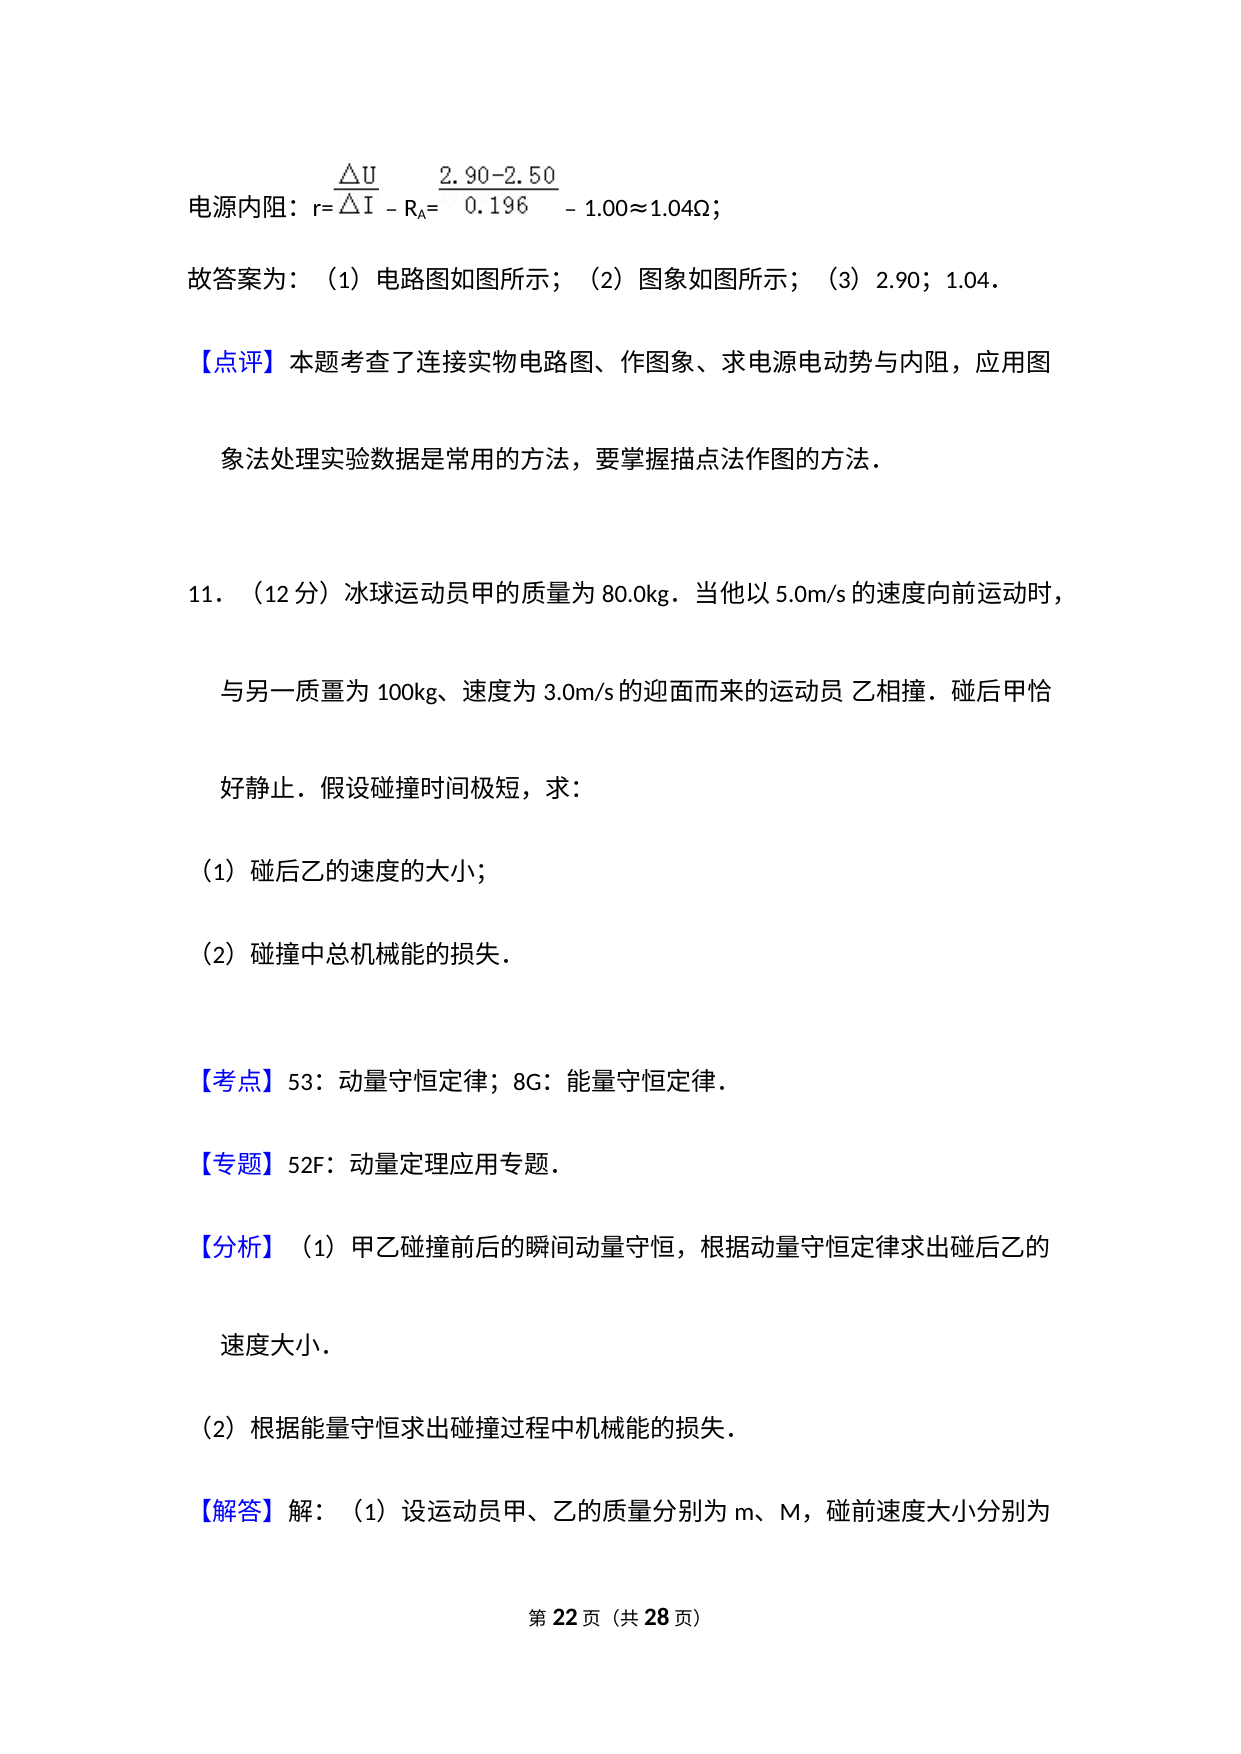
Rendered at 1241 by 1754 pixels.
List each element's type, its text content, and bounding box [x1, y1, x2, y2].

picture [438, 161, 559, 217]
text 故答案为：（1）电路图如图所示；（2）图象如图所示；（3）2.90；1.04． [187, 245, 1053, 310]
text 【点评】本题考查了连接实物电路图、作图象、求电源电动势与内阻，应用图象法处理实验数据是常用的方法，要掌握描点法作图的方法． [187, 328, 1053, 491]
text （1）碰后乙的速度的大小； [187, 837, 1053, 902]
picture [333, 161, 379, 217]
text 【专题】52F：动量定理应用专题． [187, 1130, 1053, 1195]
text 【分析】（1）甲乙碰撞前后的瞬间动量守恒，根据动量守恒定律求出碰后乙的速度大小． [187, 1213, 1053, 1376]
text （2）根据能量守恒求出碰撞过程中机械能的损失． [187, 1394, 1053, 1459]
text （2）碰撞中总机械能的损失． [187, 921, 1053, 986]
text 11．（12分）冰球运动员甲的质量为80.0kg．当他以5.0m/s的速度向前运动时，与另一质畺为100kg、速度为3.0m/s的迎面而来的运动员 乙相撞．碰后甲恰好静止．假设碰撞时间极短，求： [187, 559, 1053, 819]
text 电源内阻：r=﹣RA=﹣1.00≈1.04Ω； [187, 162, 1053, 227]
text 【考点】53：动量守恒定律；8G：能量守恒定律．菁优网版权所有 [187, 1047, 1053, 1112]
text 【解答】解：（1）设运动员甲、乙的质量分别为m、M，碰前速度大小分别为v、V，碰后乙的速度大小为V′，规定甲的运动方向为正方向，由动量守恒定律有： [187, 1477, 1053, 1542]
